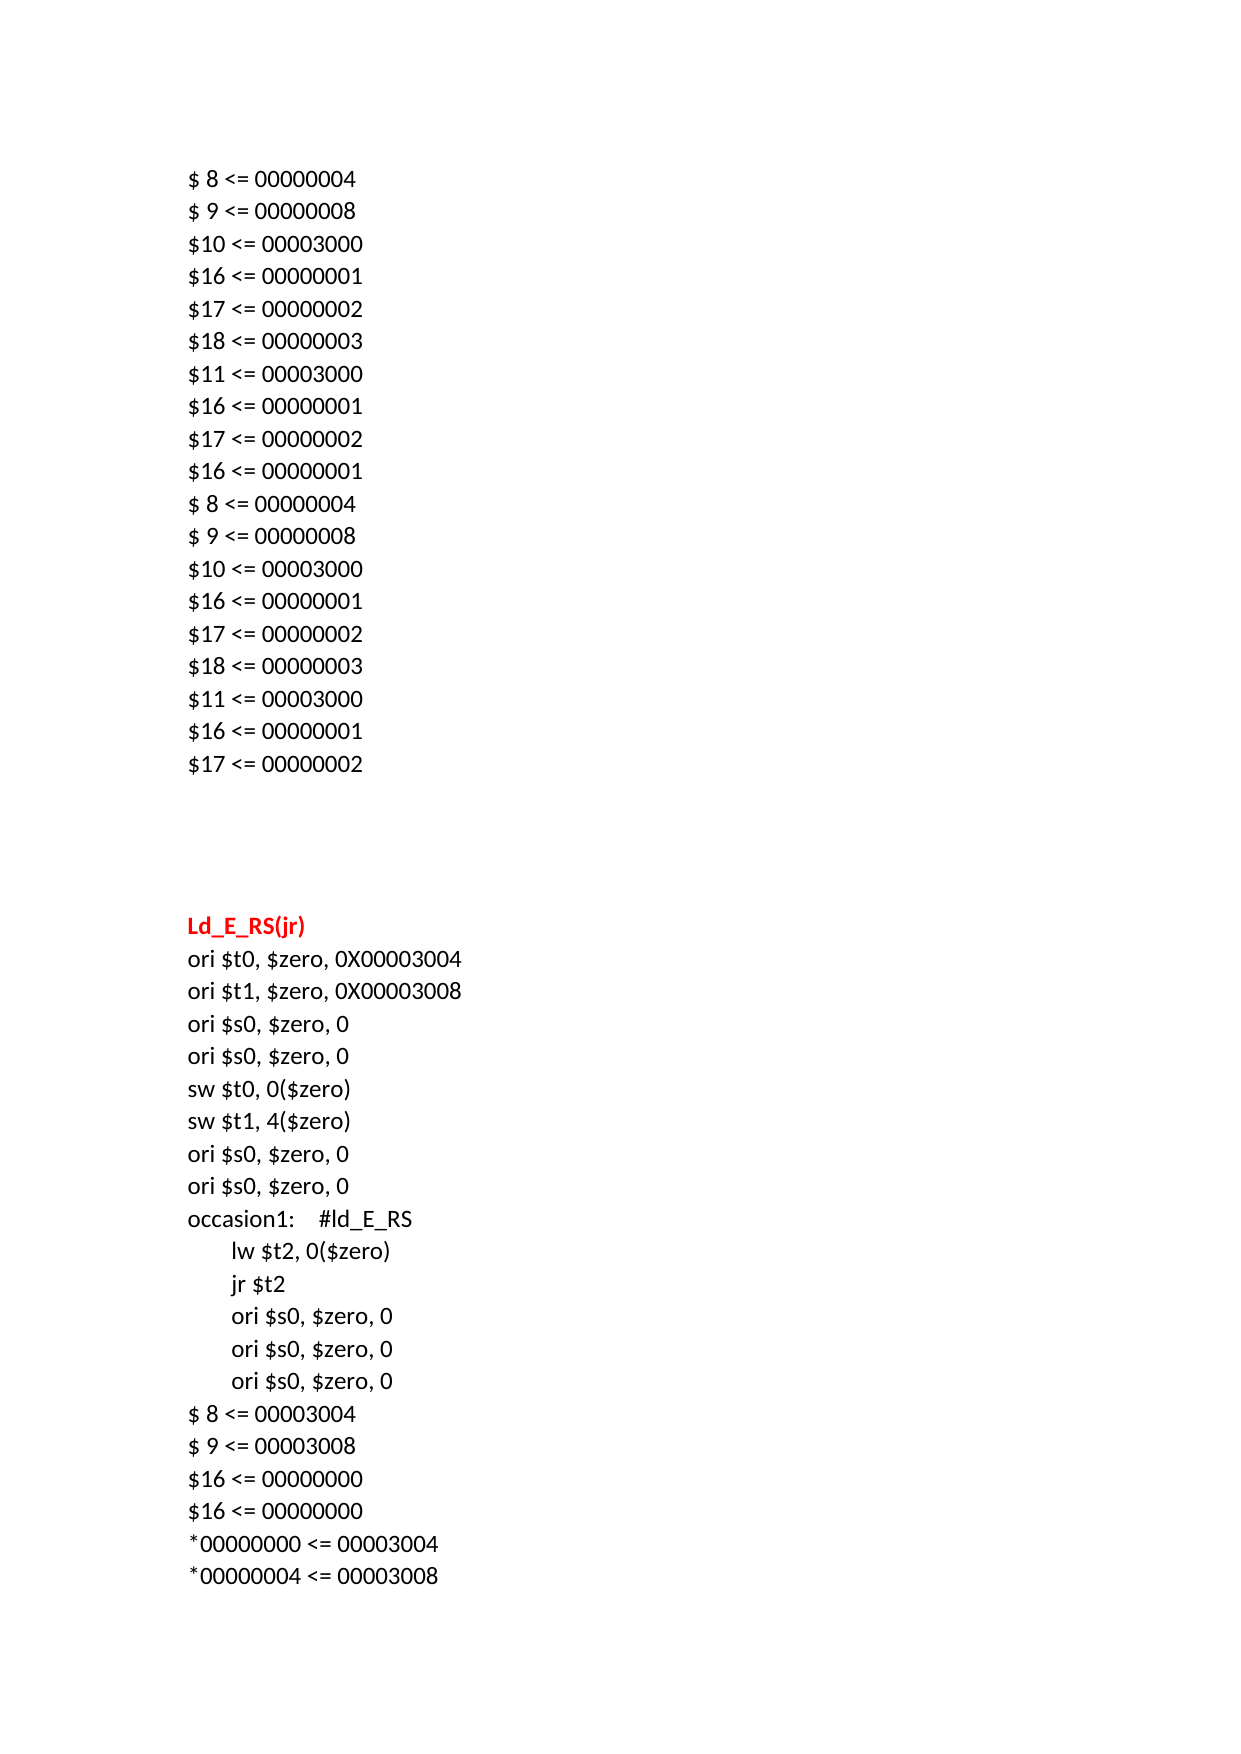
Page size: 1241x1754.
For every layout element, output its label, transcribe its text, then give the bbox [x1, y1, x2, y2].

text $18 <= 00000003 [187, 324, 1053, 357]
text $16 <= 00000001 [187, 714, 1053, 747]
text $ 9 <= 00000008 [187, 519, 1053, 552]
text $17 <= 00000002 [187, 292, 1053, 324]
text sw $t1, 4($zero) [187, 1104, 1053, 1137]
text $16 <= 00000001 [187, 584, 1053, 617]
text $17 <= 00000002 [187, 747, 1053, 779]
text $16 <= 00000001 [187, 454, 1053, 487]
text ori $s0, $zero, 0 [187, 1039, 1053, 1072]
text $ 8 <= 00000004 [187, 487, 1053, 519]
text ori $s0, $zero, 0 [187, 1169, 1053, 1202]
text Ld_E_RS(jr) [187, 909, 1053, 942]
text $11 <= 00003000 [187, 357, 1053, 389]
text *00000000 <= 00003004 [187, 1527, 1053, 1559]
text $ 8 <= 00003004 [187, 1397, 1053, 1429]
text ori $t1, $zero, 0X00003008 [187, 974, 1053, 1007]
text $16 <= 00000000 [187, 1462, 1053, 1494]
text $10 <= 00003000 [187, 227, 1053, 259]
text $17 <= 00000002 [187, 617, 1053, 649]
text ori $s0, $zero, 0 [187, 1137, 1053, 1169]
text $11 <= 00003000 [187, 682, 1053, 714]
text ori $s0, $zero, 0 [187, 1299, 1053, 1332]
text occasion1: #ld_E_RS [187, 1202, 1053, 1234]
text jr $t2 [187, 1267, 1053, 1299]
text $ 9 <= 00000008 [187, 194, 1053, 227]
text *00000004 <= 00003008 [187, 1559, 1053, 1592]
text $16 <= 00000000 [187, 1494, 1053, 1527]
text $16 <= 00000001 [187, 259, 1053, 292]
text ori $s0, $zero, 0 [187, 1007, 1053, 1039]
text lw $t2, 0($zero) [187, 1234, 1053, 1267]
text $17 <= 00000002 [187, 422, 1053, 454]
text $16 <= 00000001 [187, 389, 1053, 422]
text ori $s0, $zero, 0 [187, 1364, 1053, 1397]
text $10 <= 00003000 [187, 552, 1053, 584]
text ori $s0, $zero, 0 [187, 1332, 1053, 1364]
text ori $t0, $zero, 0X00003004 [187, 942, 1053, 974]
text sw $t0, 0($zero) [187, 1072, 1053, 1104]
text $ 9 <= 00003008 [187, 1429, 1053, 1462]
text $ 8 <= 00000004 [187, 162, 1053, 194]
text $18 <= 00000003 [187, 649, 1053, 682]
